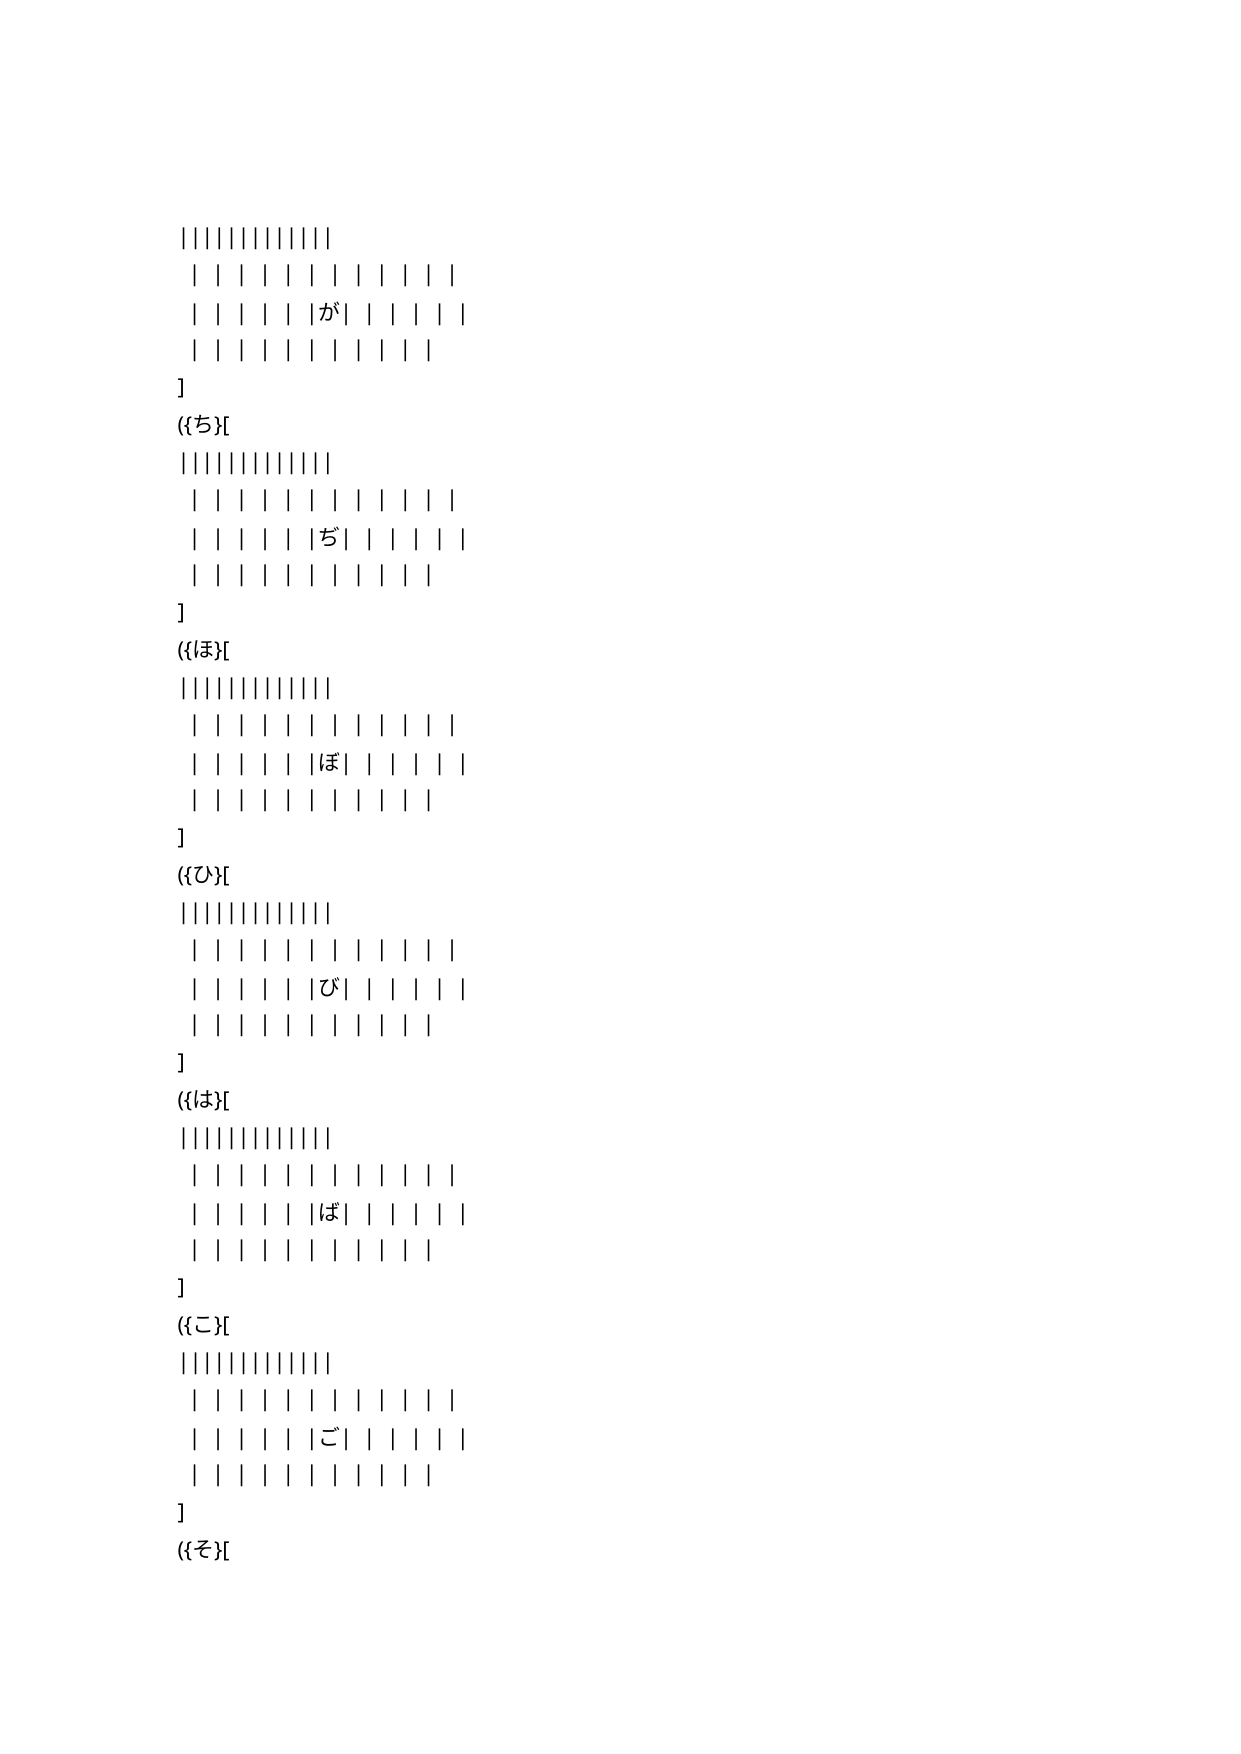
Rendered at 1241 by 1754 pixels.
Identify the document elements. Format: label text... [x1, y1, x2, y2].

text ] [177, 1267, 1063, 1304]
text ] [177, 817, 1063, 854]
text ] [177, 1042, 1063, 1079]
text ||||||||||||| [177, 442, 1063, 479]
text | | | | | | | | | | | | [177, 479, 1063, 517]
text ({は}[ [177, 1079, 1063, 1117]
text | | | | | |ぢ| | | | | | [177, 517, 1063, 554]
text | | | | | | | | | | | | [177, 704, 1063, 742]
text | | | | | | | | | | | [177, 779, 1063, 817]
text | | | | | | | | | | | | [177, 929, 1063, 967]
text | | | | | | | | | | | [177, 554, 1063, 592]
text | | | | | | | | | | | | [177, 1154, 1063, 1192]
text ({ほ}[ [177, 629, 1063, 667]
text | | | | | |が| | | | | | [177, 292, 1063, 329]
text ] [177, 592, 1063, 629]
text ] [177, 367, 1063, 404]
text ||||||||||||| [177, 892, 1063, 929]
text ||||||||||||| [177, 667, 1063, 704]
text ({ち}[ [177, 404, 1063, 442]
text | | | | | |ば| | | | | | [177, 1192, 1063, 1229]
text | | | | | |び| | | | | | [177, 967, 1063, 1004]
text ({ひ}[ [177, 854, 1063, 892]
text | | | | | | | | | | | [177, 1004, 1063, 1042]
text ({そ}[ [177, 1529, 1063, 1567]
text | | | | | | | | | | | [177, 1454, 1063, 1492]
text | | | | | | | | | | | [177, 329, 1063, 367]
text ({こ}[ [177, 1304, 1063, 1342]
text | | | | | |ぼ| | | | | | [177, 742, 1063, 779]
text | | | | | | | | | | | | [177, 254, 1063, 292]
text ||||||||||||| [177, 1342, 1063, 1379]
text ] [177, 1492, 1063, 1529]
text ||||||||||||| [177, 217, 1063, 254]
text ||||||||||||| [177, 1117, 1063, 1154]
text | | | | | | | | | | | | [177, 1379, 1063, 1417]
text | | | | | | | | | | | [177, 1229, 1063, 1267]
text | | | | | |ご| | | | | | [177, 1417, 1063, 1454]
